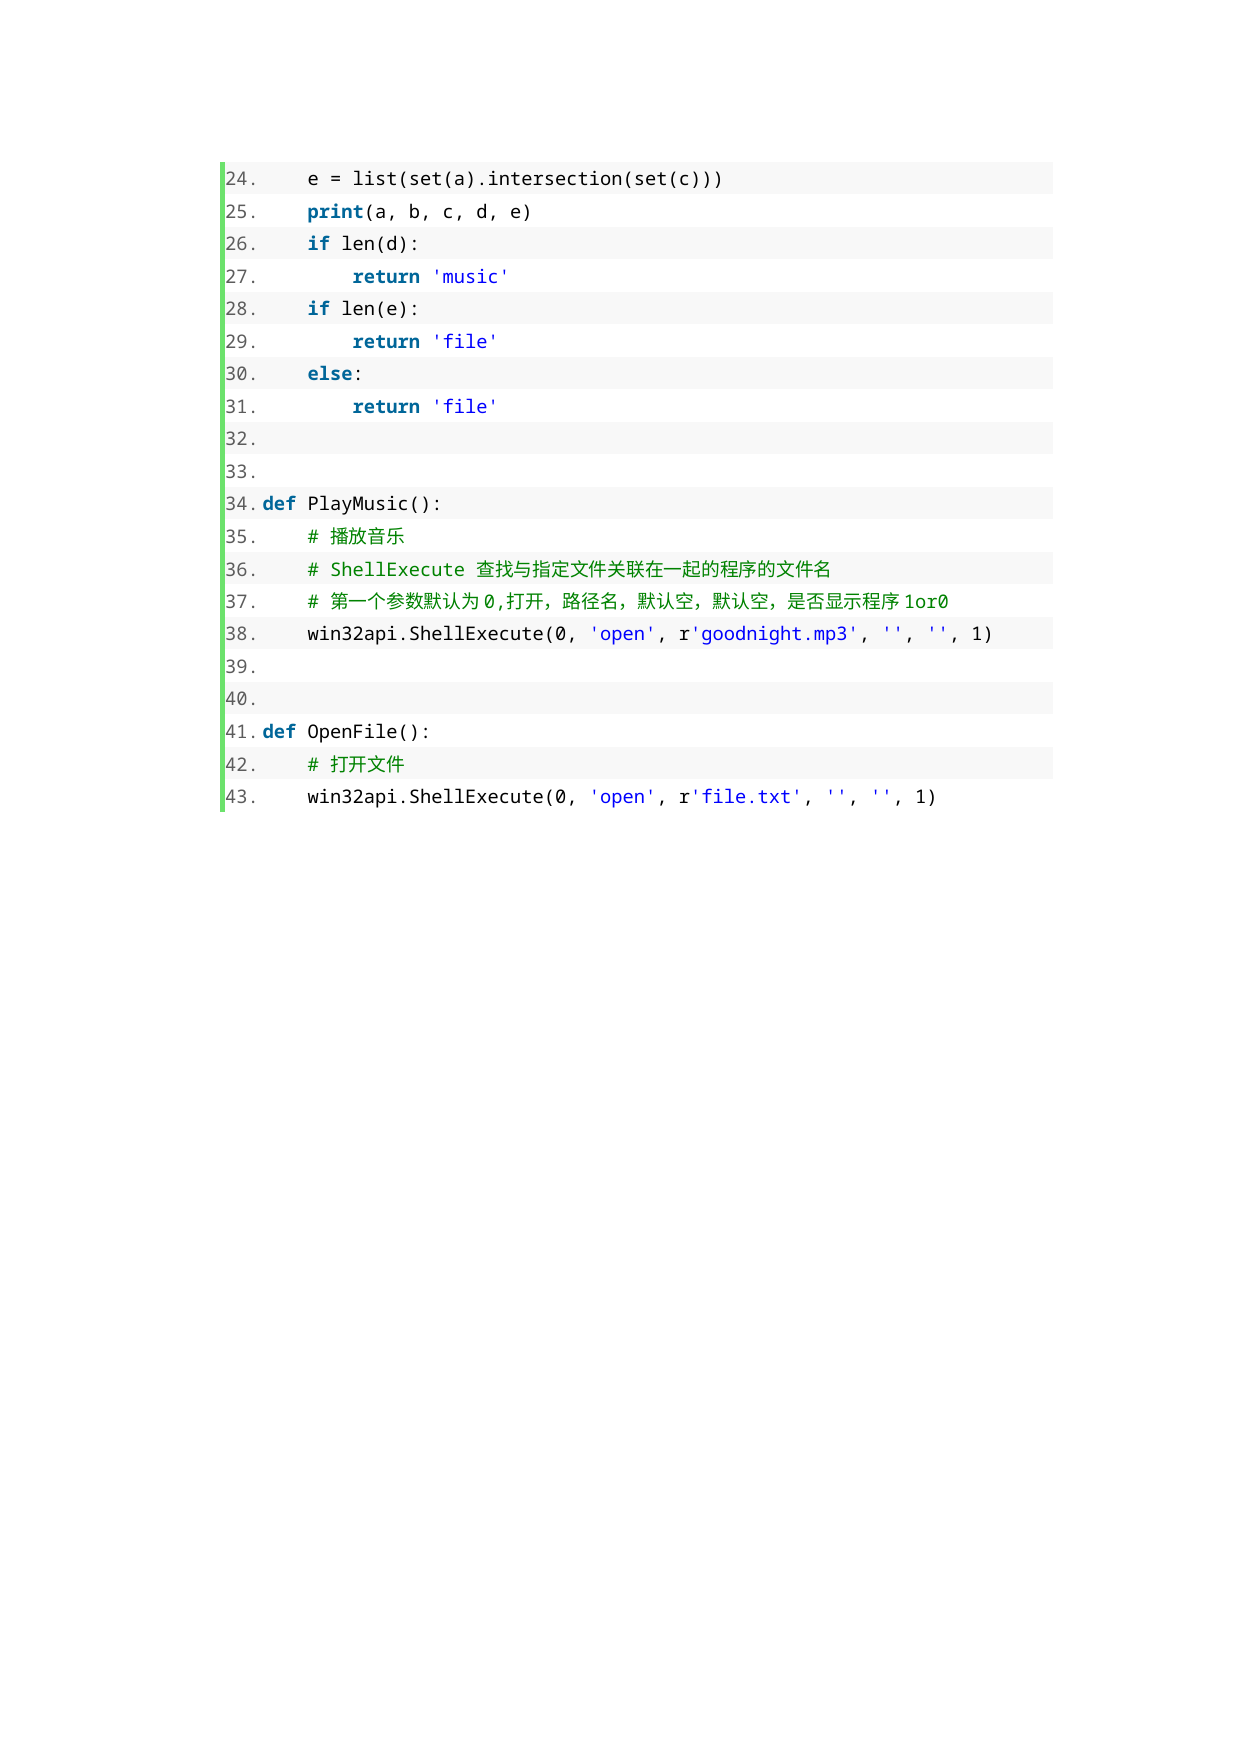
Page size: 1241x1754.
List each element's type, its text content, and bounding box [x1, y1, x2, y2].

list print(a, b, c, d, e) [225, 194, 1053, 227]
list def PlayMusic(): [225, 487, 1053, 519]
list win32api.ShellExecute(0, 'open', r'goodnight.mp3', '', '', 1) [225, 617, 1053, 649]
list return 'music' [225, 259, 1053, 292]
list # 播放音乐 [225, 519, 1053, 552]
list # ShellExecute 查找与指定文件关联在一起的程序的文件名 [225, 552, 1053, 584]
list if len(d): [225, 227, 1053, 259]
list if len(e): [225, 292, 1053, 324]
list # 第一个参数默认为0,打开，路径名，默认空，默认空，是否显示程序1or0 [225, 584, 1053, 617]
list return 'file' [225, 324, 1053, 357]
list else: [225, 357, 1053, 389]
list def OpenFile(): [225, 714, 1053, 747]
list return 'file' [225, 389, 1053, 422]
list e = list(set(a).intersection(set(c))) [225, 162, 1053, 194]
list # 打开文件 [225, 747, 1053, 779]
list win32api.ShellExecute(0, 'open', r'file.txt', '', '', 1) [225, 779, 1053, 812]
